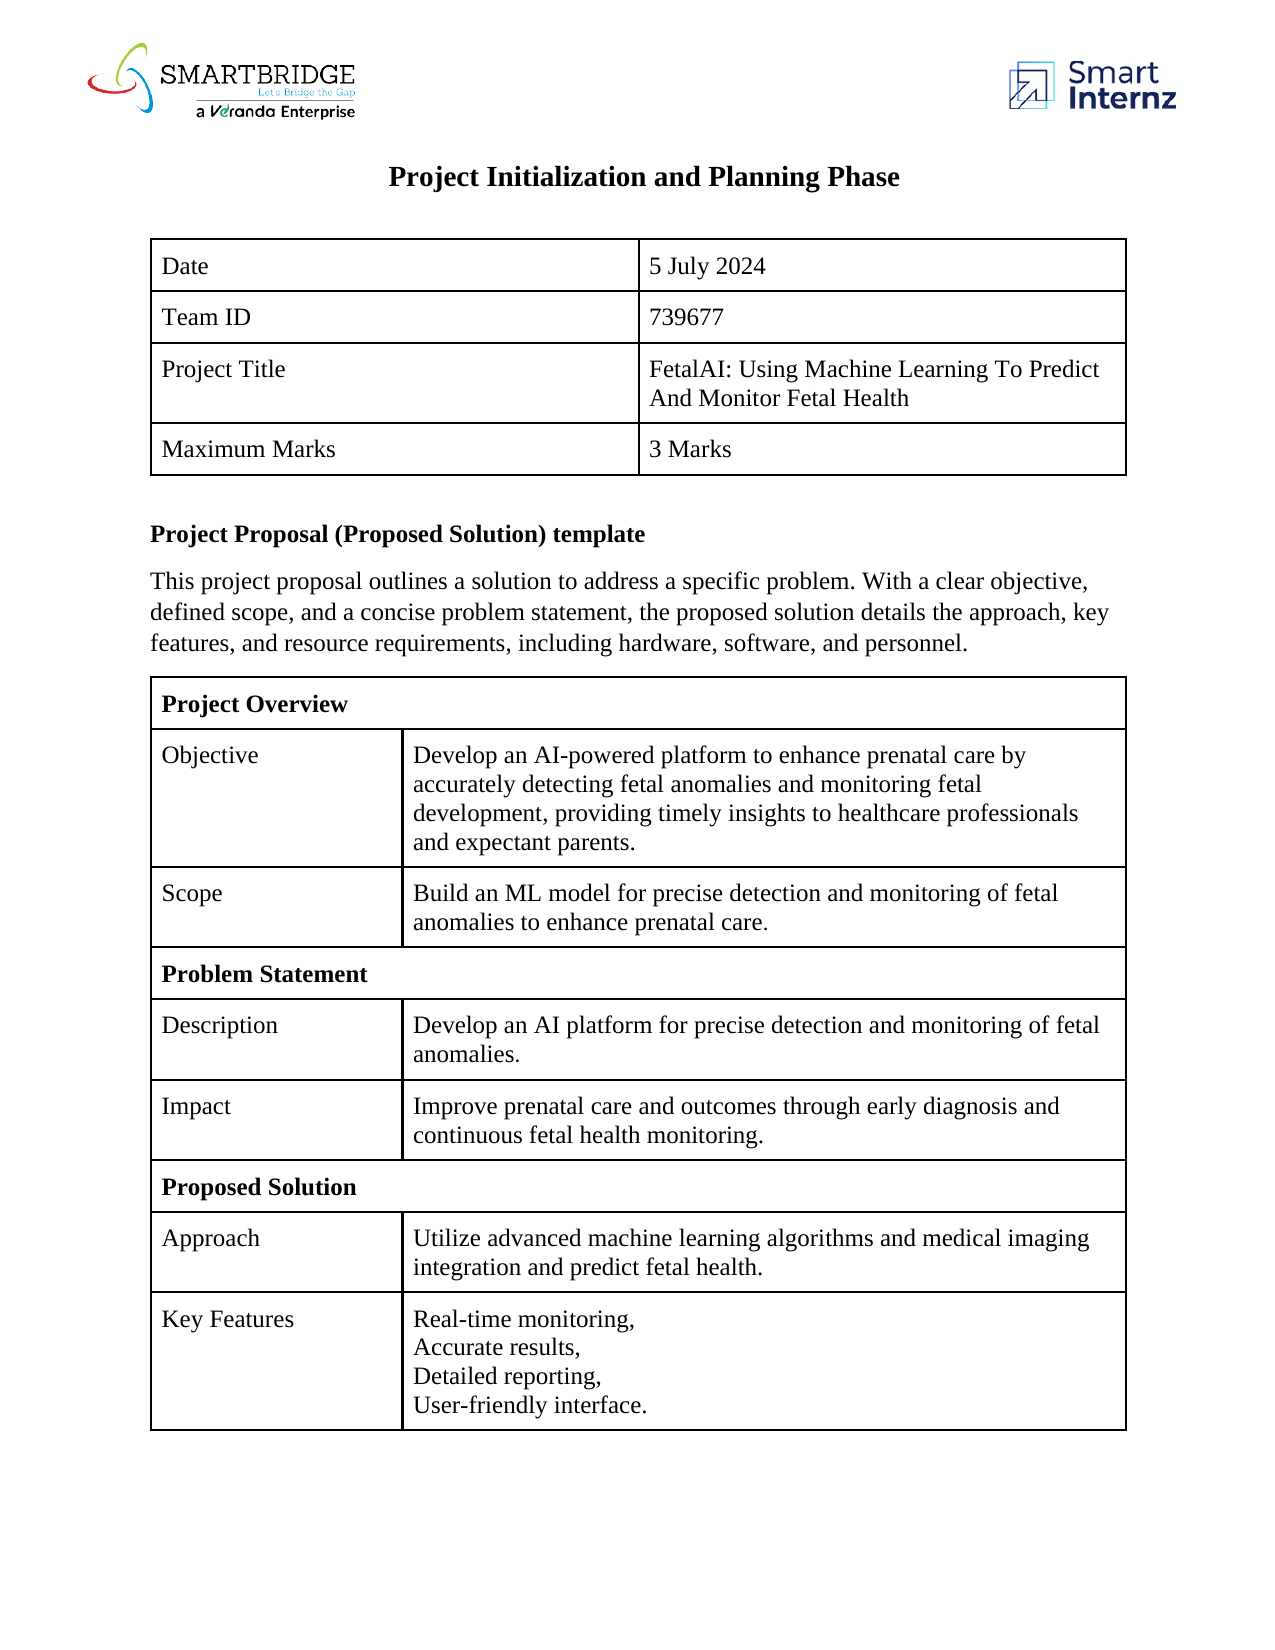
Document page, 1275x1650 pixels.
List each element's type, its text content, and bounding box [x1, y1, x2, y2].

table_cell Build an ML model for precise detection and monitoring of fetal anomalies to enhance prenatal care. [404, 868, 1125, 946]
text This project proposal outlines a solution to address a specific problem. With a clear objective, defined scope, and a concise problem statement, the proposed solution details the approach, key features, and resource requirements, including hardware, software, and personnel. [150, 566, 1125, 657]
table_cell Scope [152, 868, 401, 946]
table_header 5 July 2024 [640, 240, 1125, 290]
table_cell Approach [152, 1213, 401, 1291]
table_cell Project Title [152, 344, 638, 422]
table_header Date [152, 240, 638, 290]
table_cell FetalAI: Using Machine Learning To Predict And Monitor Fetal Health [640, 344, 1125, 422]
table_cell Description [152, 1000, 401, 1079]
table_header Project Overview [152, 678, 1125, 728]
table_cell Real-time monitoring, Accurate results, Detailed reporting, User-friendly interface. [404, 1293, 1125, 1429]
picture [73, 20, 370, 142]
table_cell Develop an AI platform for precise detection and monitoring of fetal anomalies. [404, 1000, 1125, 1079]
table_cell 739677 [640, 292, 1125, 342]
table_cell Proposed Solution [152, 1161, 1125, 1211]
table_cell Team ID [152, 292, 638, 342]
picture [1004, 61, 1181, 109]
table_cell Develop an AI-powered platform to enhance prenatal care by accurately detecting fetal anomalies and monitoring fetal development, providing timely insights to healthcare professionals and expectant parents. [404, 730, 1125, 866]
table_cell Objective [152, 730, 401, 866]
table_cell Problem Statement [152, 948, 1125, 998]
text Project Initialization and Planning Phase [150, 159, 1125, 193]
table_cell Utilize advanced machine learning algorithms and medical imaging integration and predict fetal health. [404, 1213, 1125, 1291]
table_cell Improve prenatal care and outcomes through early diagnosis and continuous fetal health monitoring. [404, 1081, 1125, 1159]
text Project Proposal (Proposed Solution) template [150, 519, 1125, 547]
table_cell Impact [152, 1081, 401, 1159]
table_cell Maximum Marks [152, 424, 638, 474]
table_cell 3 Marks [640, 424, 1125, 474]
table_cell Key Features [152, 1293, 401, 1429]
